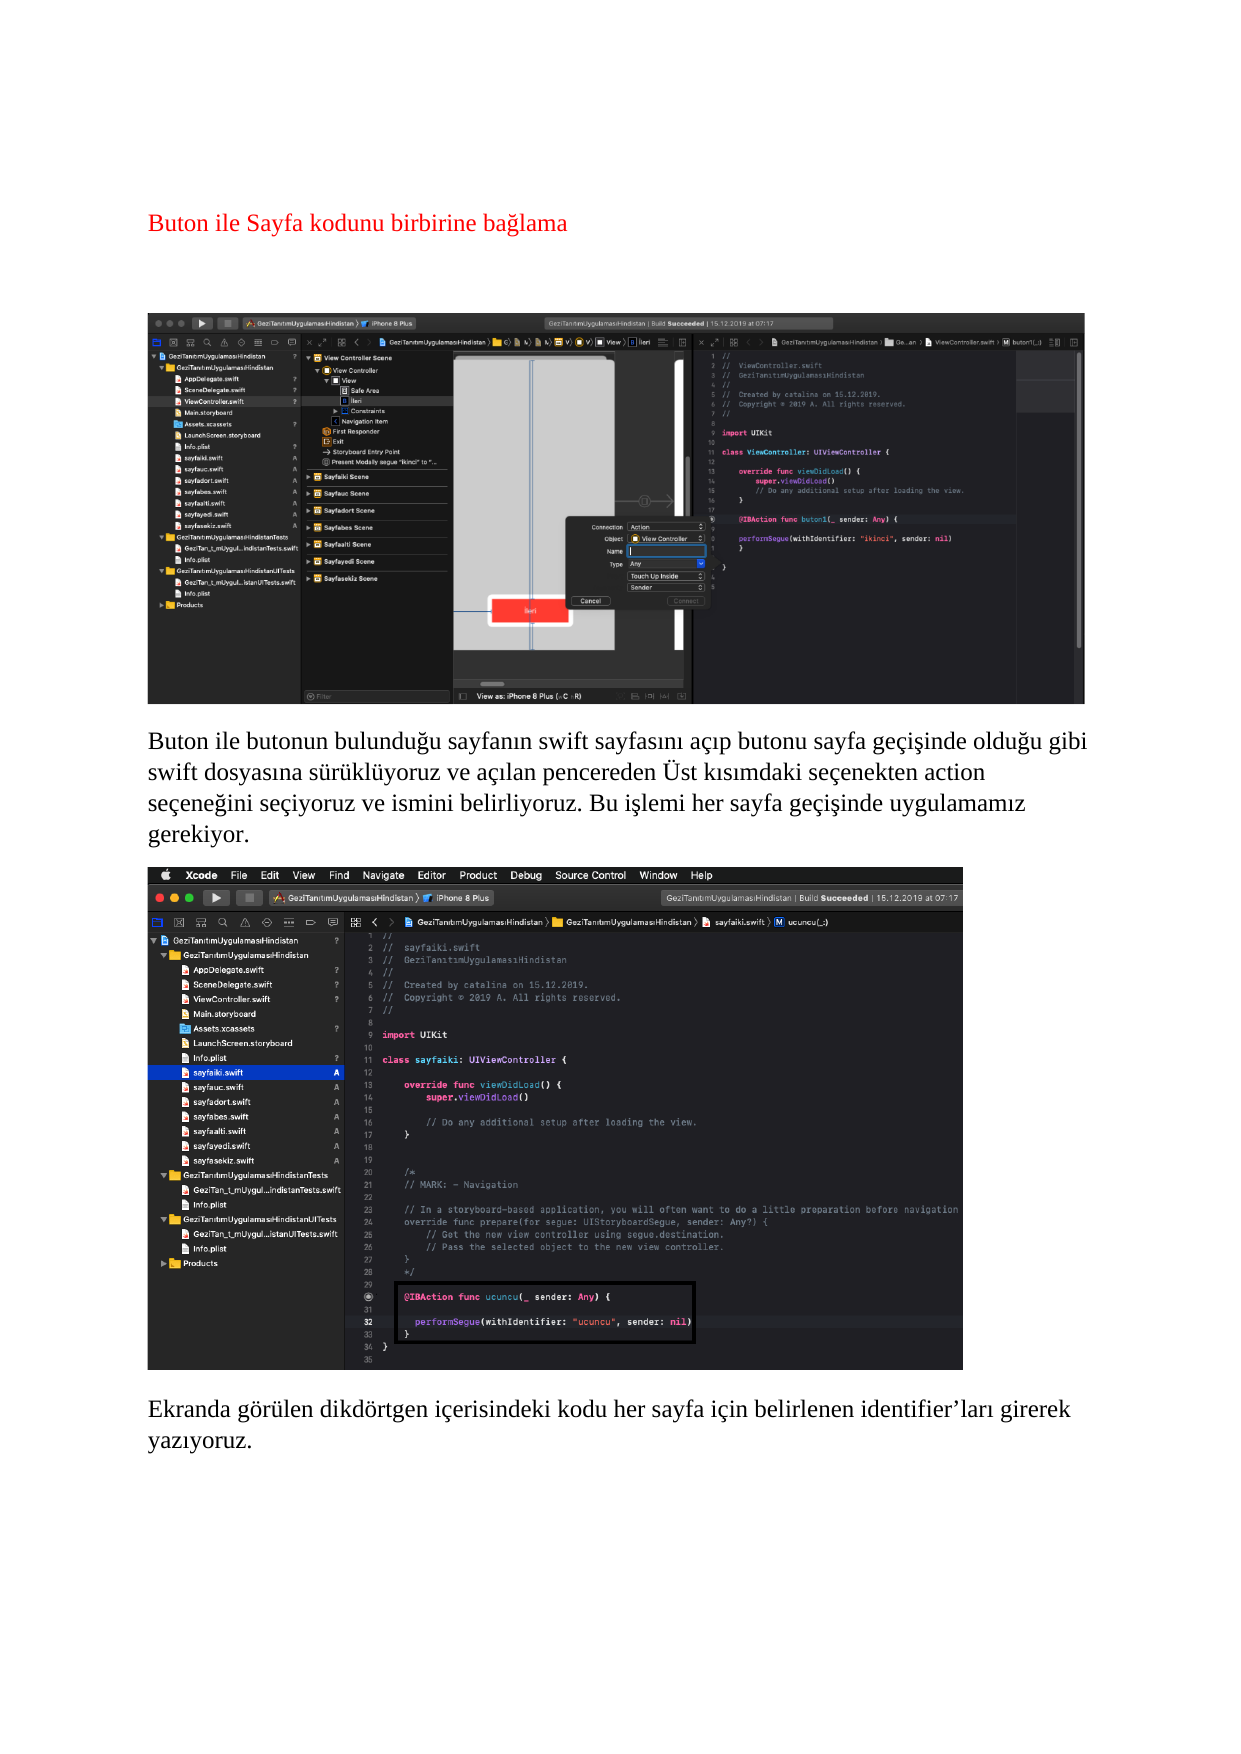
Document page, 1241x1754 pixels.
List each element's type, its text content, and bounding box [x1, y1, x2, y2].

subtitle Buton ile Sayfa kodunu birbirine bağlama [148, 208, 1093, 237]
picture [147, 867, 968, 1376]
picture [147, 313, 1089, 708]
text Buton ile butonun bulunduğu sayfanın swift sayfasını açıp butonu sayfa geçişinde olduğu gibi swift dosyasına sürüklüyoruz ve açılan pencereden Üst kısımdaki seçenekten action seçeneğini seçiyoruz ve ismini belirliyoruz. Bu işlemi her sayfa geçişinde uygulamamız gerekiyor. [148, 726, 1093, 848]
text Ekranda görülen dikdörtgen içerisindeki kodu her sayfa için belirlenen identifier’ları girerek yazıyoruz. [148, 1394, 1093, 1454]
